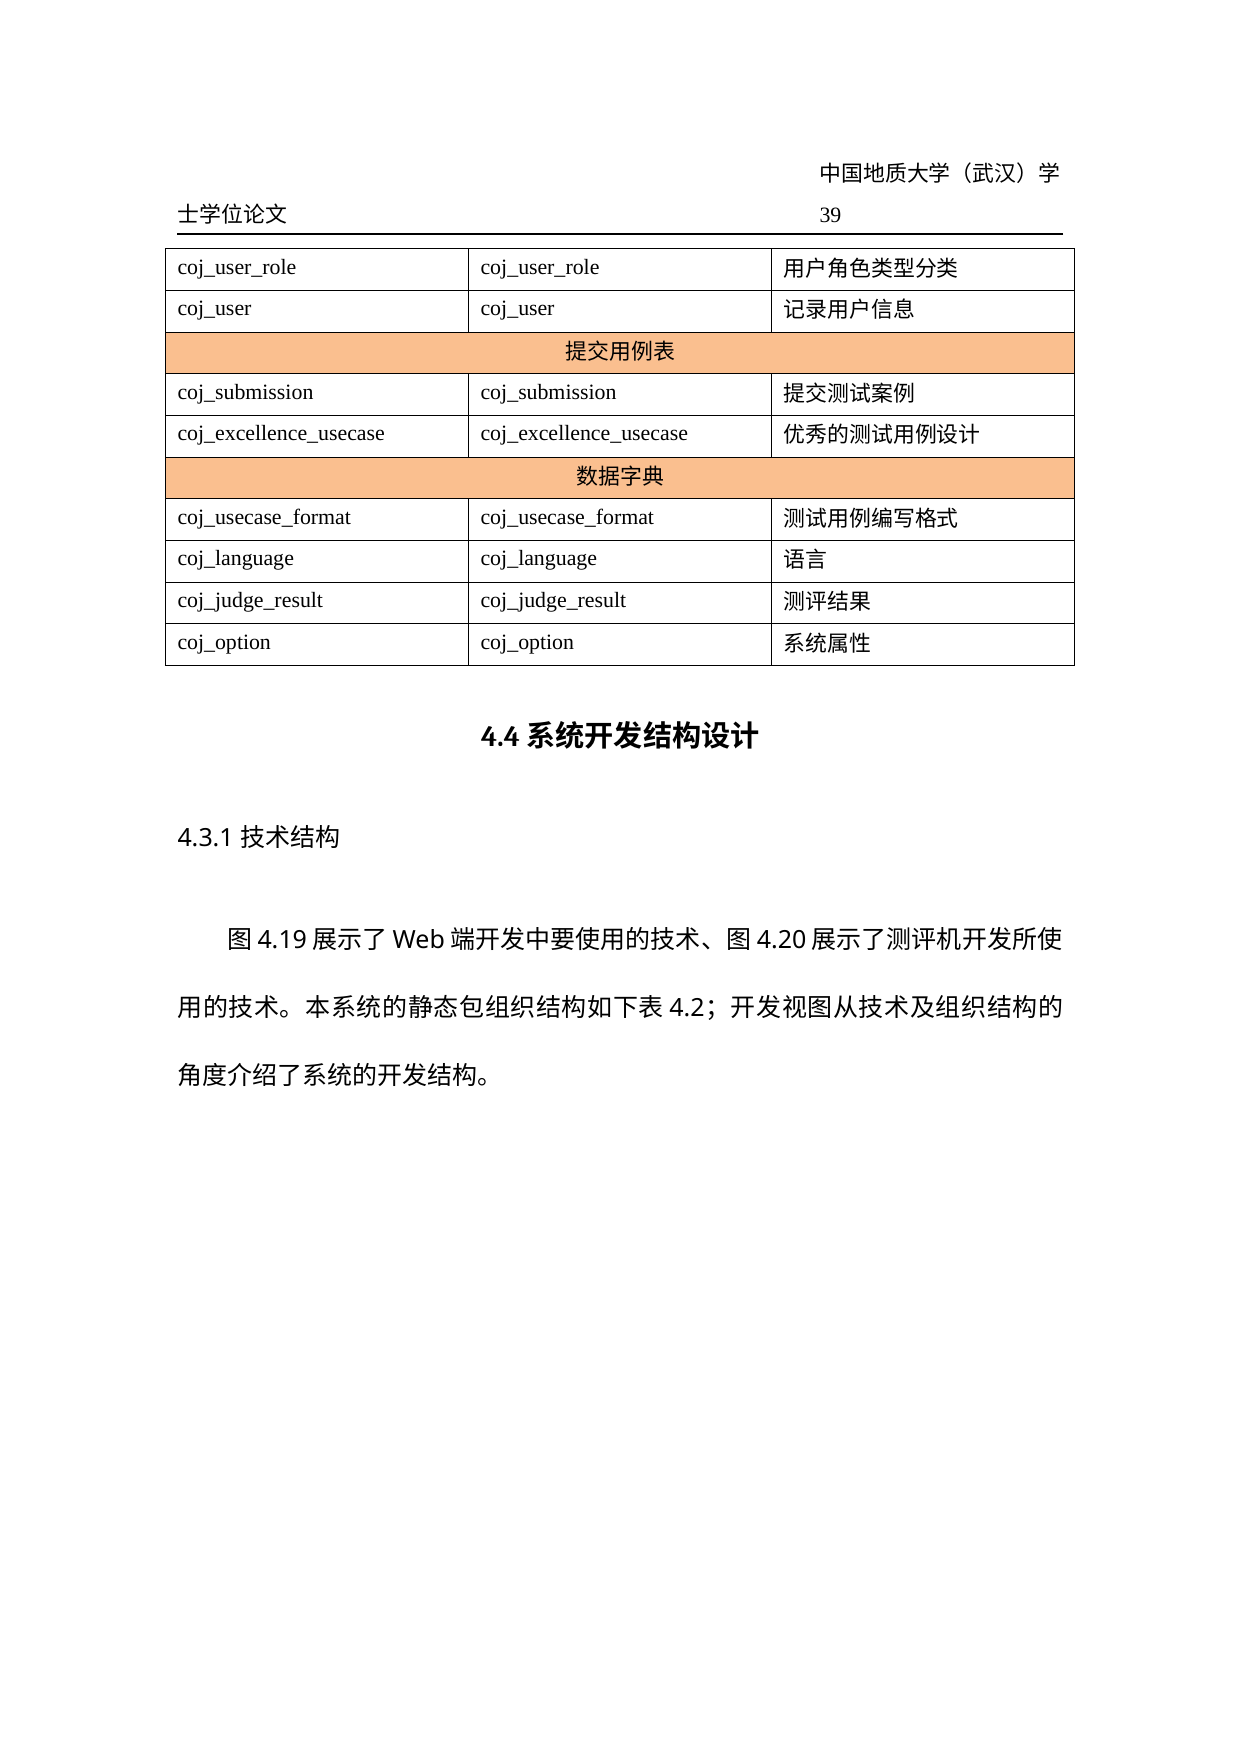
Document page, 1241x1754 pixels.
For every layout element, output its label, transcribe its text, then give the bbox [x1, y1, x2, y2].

table_cell coj_user_role [469, 249, 771, 290]
table_cell 提交用例表 [166, 333, 1074, 373]
table_cell coj_excellence_usecase [469, 416, 771, 457]
table_cell 提交测试案例 [772, 374, 1074, 415]
table_cell 数据字典 [166, 458, 1074, 498]
table_cell coj_submission [166, 374, 468, 415]
table_cell coj_excellence_usecase [166, 416, 468, 457]
table_cell 记录用户信息 [772, 291, 1074, 332]
table_cell coj_user_role [166, 249, 468, 290]
table_cell 优秀的测试用例设计 [772, 416, 1074, 457]
subtitle 系统开发结构设计 [177, 700, 1063, 768]
table_cell 测试用例编写格式 [772, 499, 1074, 540]
table_cell coj_usecase_format [166, 499, 468, 540]
table_cell 用户角色类型分类 [772, 249, 1074, 290]
table_cell coj_option [469, 624, 771, 665]
table_cell coj_language [469, 541, 771, 582]
table_cell 语言 [772, 541, 1074, 582]
text 图4.19展示了Web端开发中要使用的技术、图4.20展示了测评机开发所使用的技术。本系统的静态包组织结构如下表4.2；开发视图从技术及组织结构的角度介绍了系统的开发结构。 [177, 904, 1063, 1107]
table_cell coj_judge_result [469, 583, 771, 623]
table_cell coj_user [166, 291, 468, 332]
table_cell coj_option [166, 624, 468, 665]
table_cell coj_user [469, 291, 771, 332]
subtitle 技术结构 [177, 802, 1063, 870]
table_cell coj_usecase_format [469, 499, 771, 540]
table_cell coj_submission [469, 374, 771, 415]
table_cell 测评结果 [772, 583, 1074, 623]
table_cell coj_language [166, 541, 468, 582]
table_cell coj_judge_result [166, 583, 468, 623]
table_cell 系统属性 [772, 624, 1074, 665]
